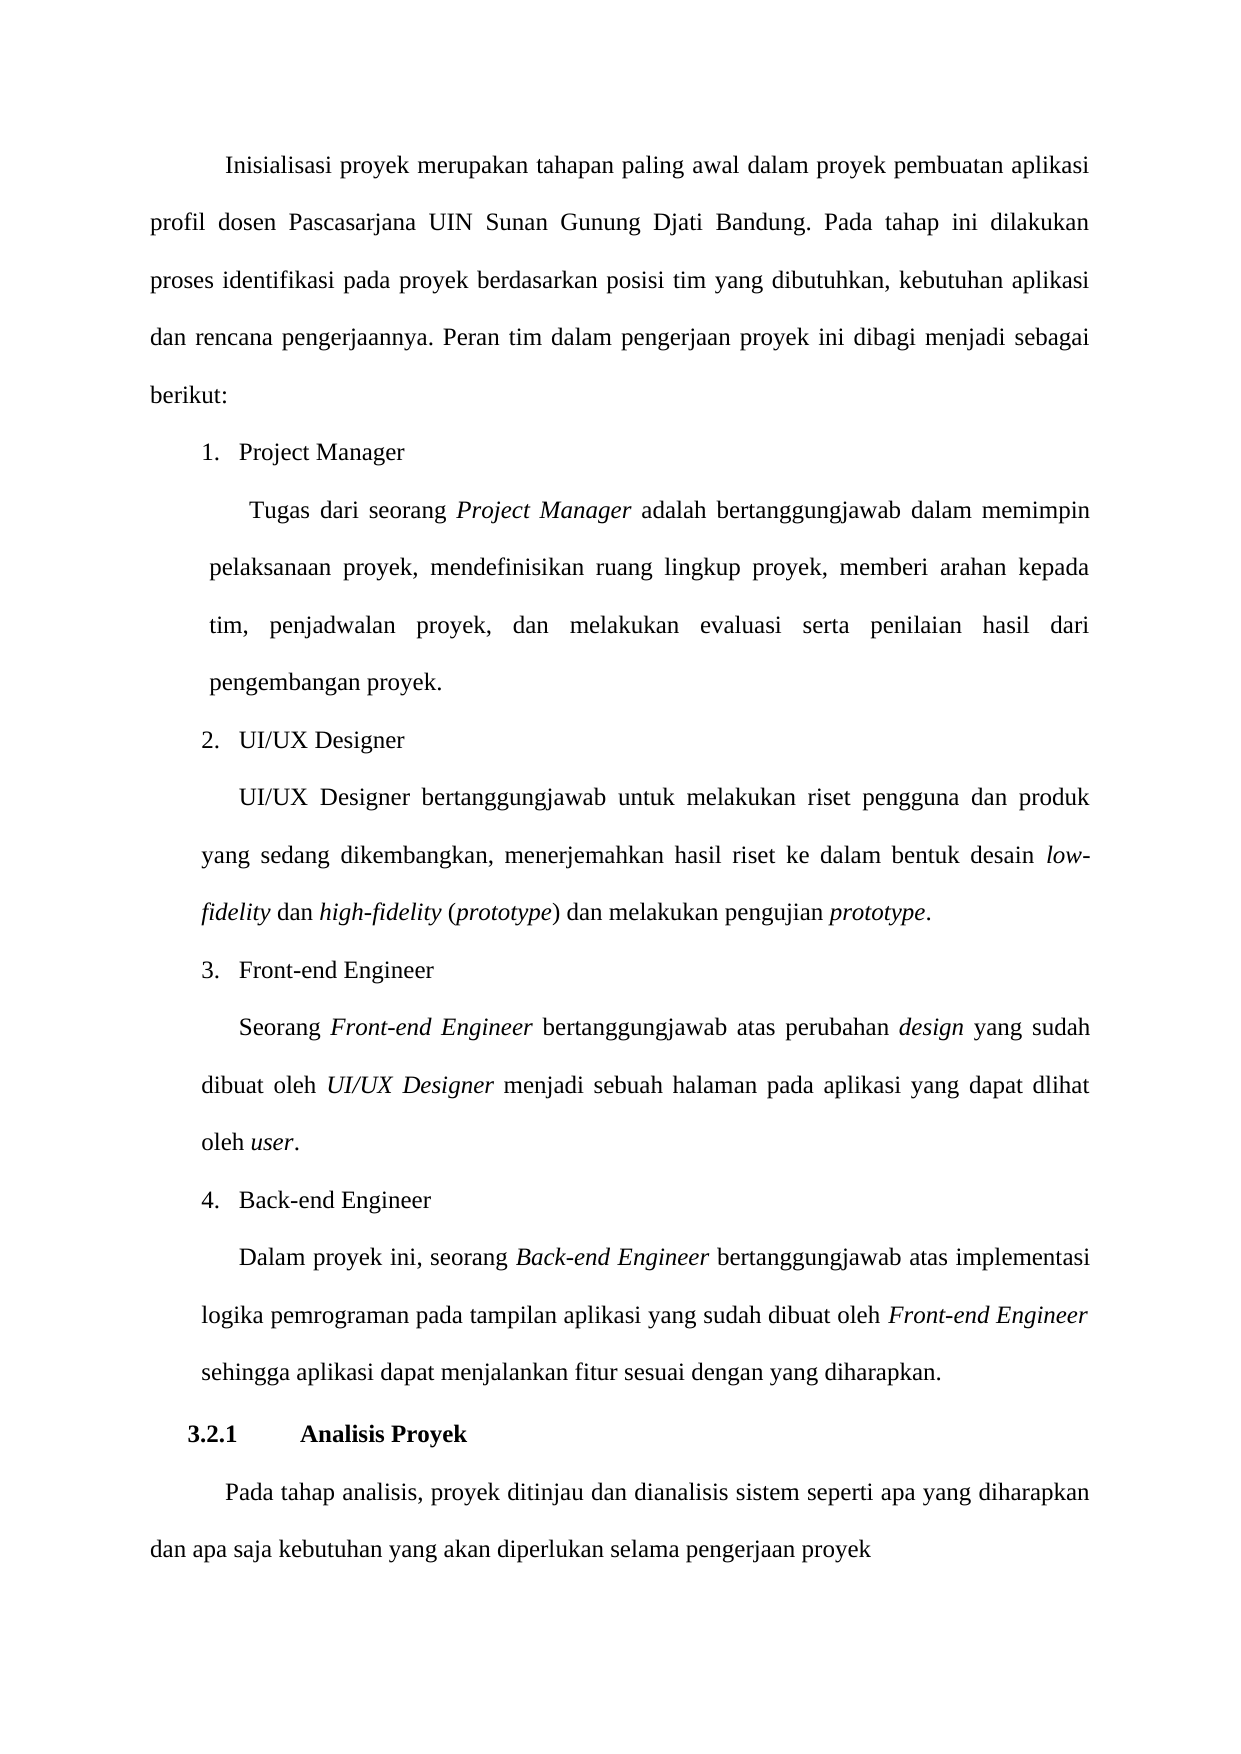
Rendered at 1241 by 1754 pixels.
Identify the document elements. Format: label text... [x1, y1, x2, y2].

text Seorang Front-end Engineer bertanggungjawab atas perubahan design yang sudah dibuat oleh UI/UX Designer menjadi sebuah halaman pada aplikasi yang dapat dlihat oleh user. [201, 1012, 1090, 1156]
text UI/UX Designer bertanggungjawab untuk melakukan riset pengguna dan produk yang sedang dikembangkan, menerjemahkan hasil riset ke dalam bentuk desain low-fidelity dan high-fidelity (prototype) dan melakukan pengujian prototype. [201, 782, 1090, 926]
list Tugas dari seorang Project Manager adalah bertanggungjawab dalam memimpin pelaksanaan proyek, mendefinisikan ruang lingkup proyek, memberi arahan kepada tim, penjadwalan proyek, dan melakukan evaluasi serta penilaian hasil dari pengembangan proyek. [209, 495, 1090, 696]
list UI/UX Designer [201, 725, 1090, 754]
text Inisialisasi proyek merupakan tahapan paling awal dalam proyek pembuatan aplikasi profil dosen Pascasarjana UIN Sunan Gunung Djati Bandung. Pada tahap ini dilakukan proses identifikasi pada proyek berdasarkan posisi tim yang dibutuhkan, kebutuhan aplikasi dan rencana pengerjaannya. Peran tim dalam pengerjaan proyek ini dibagi menjadi sebagai berikut: [150, 150, 1090, 409]
list Project Manager [201, 437, 1090, 466]
text Dalam proyek ini, seorang Back-end Engineer bertanggungjawab atas implementasi logika pemrograman pada tampilan aplikasi yang sudah dibuat oleh Front-end Engineer sehingga aplikasi dapat menjalankan fitur sesuai dengan yang diharapkan. [201, 1242, 1090, 1386]
list Front-end Engineer [201, 955, 1090, 984]
list Back-end Engineer [201, 1185, 1090, 1214]
subtitle Analisis Proyek [187, 1419, 1090, 1448]
text Pada tahap analisis, proyek ditinjau dan dianalisis sistem seperti apa yang diharapkan dan apa saja kebutuhan yang akan diperlukan selama pengerjaan proyek [150, 1477, 1090, 1563]
